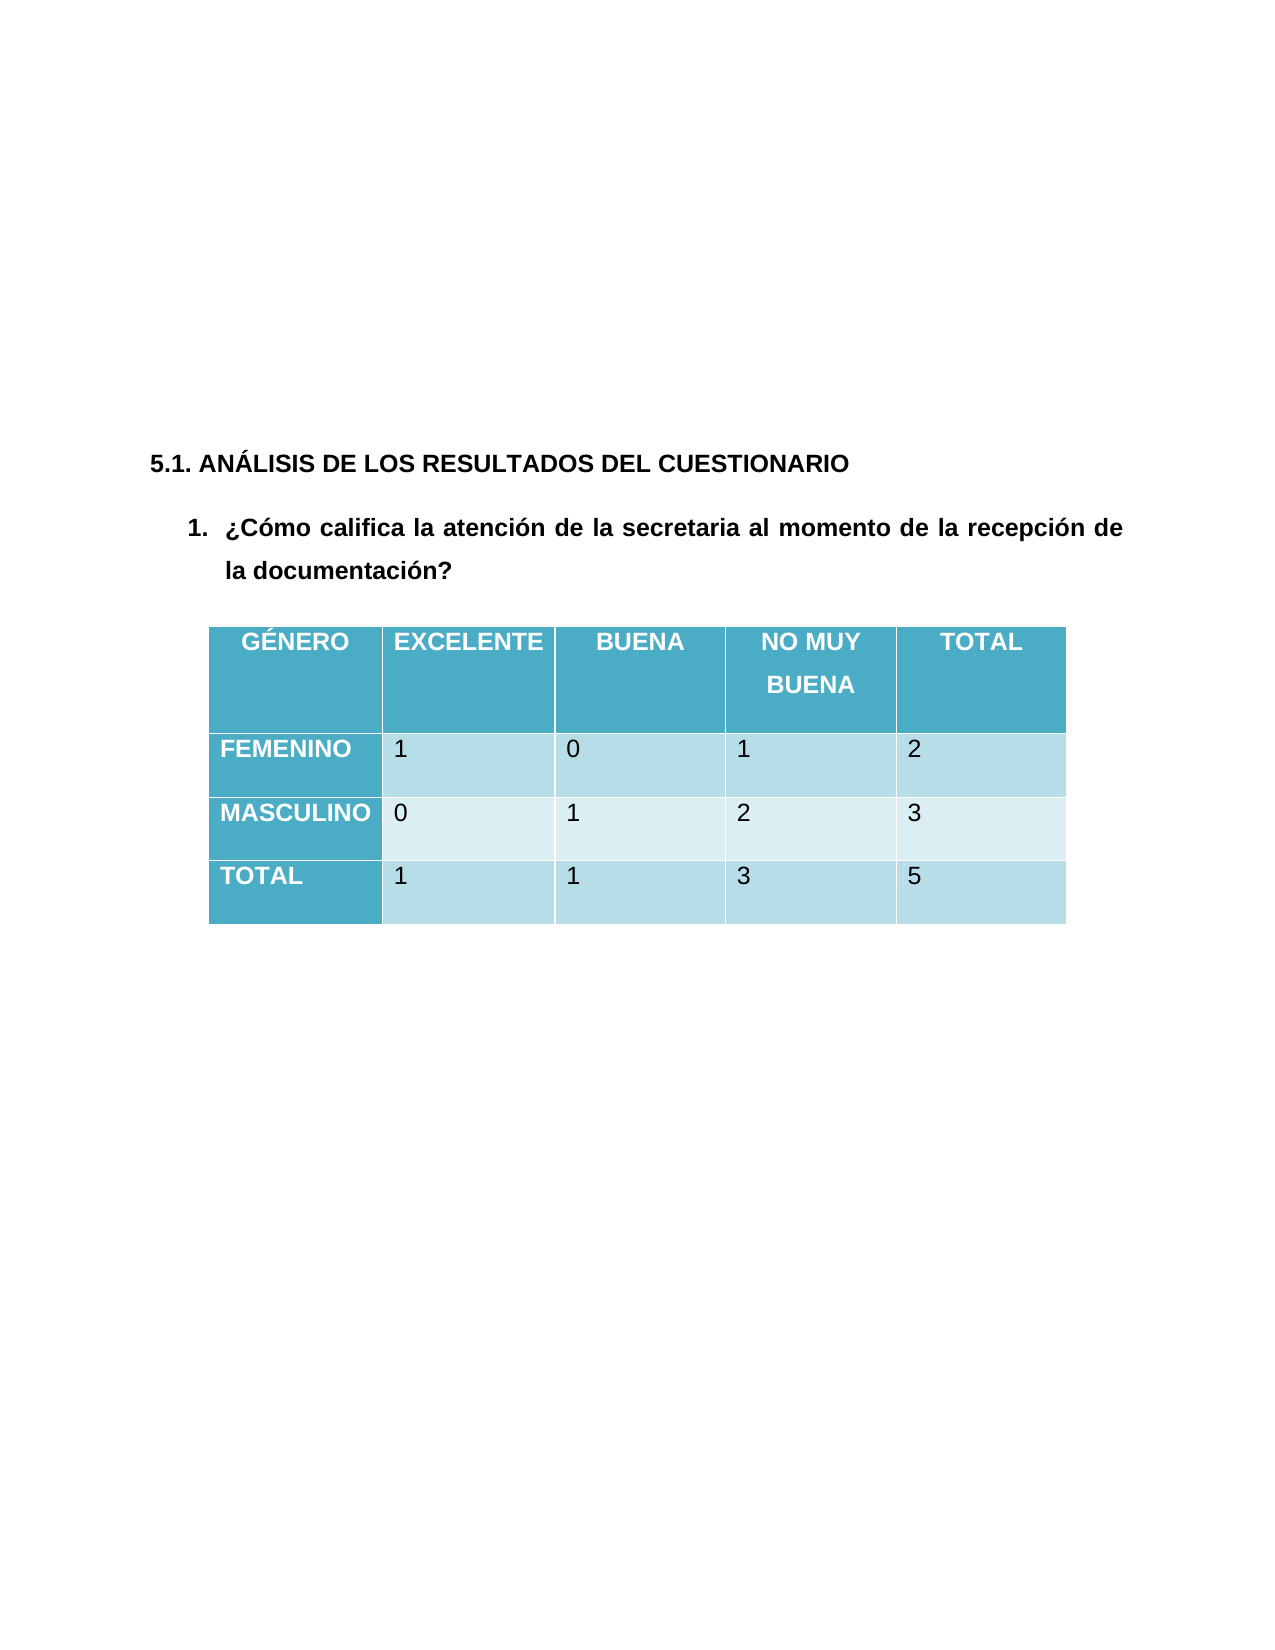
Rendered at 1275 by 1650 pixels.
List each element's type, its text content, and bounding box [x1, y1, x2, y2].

table_cell 5 [897, 861, 1066, 924]
table_header EXCELENTE [383, 627, 554, 733]
table_cell 1 [726, 734, 896, 797]
table_cell 1 [383, 861, 554, 924]
table_cell FEMENINO [209, 734, 382, 797]
table_header BUENA [556, 627, 725, 733]
list ¿Cómo califica la atención de la secretaria al momento de la recepción de la documentación? [187, 513, 1125, 584]
table_cell MASCULINO [209, 798, 382, 860]
table_cell 1 [556, 798, 725, 860]
table_cell 3 [726, 861, 896, 924]
table_header GÉNERO [209, 627, 382, 733]
table_header NO MUY BUENA [726, 627, 896, 733]
table_cell TOTAL [209, 861, 382, 924]
table_cell 1 [556, 861, 725, 924]
table_cell 0 [383, 798, 554, 860]
text 5.1. ANÁLISIS DE LOS RESULTADOS DEL CUESTIONARIO [150, 449, 1125, 477]
table_cell 0 [556, 734, 725, 797]
table_cell 2 [897, 734, 1066, 797]
table_cell 2 [726, 798, 896, 860]
table_cell 3 [897, 798, 1066, 860]
table_cell 1 [383, 734, 554, 797]
table_header TOTAL [897, 627, 1066, 733]
